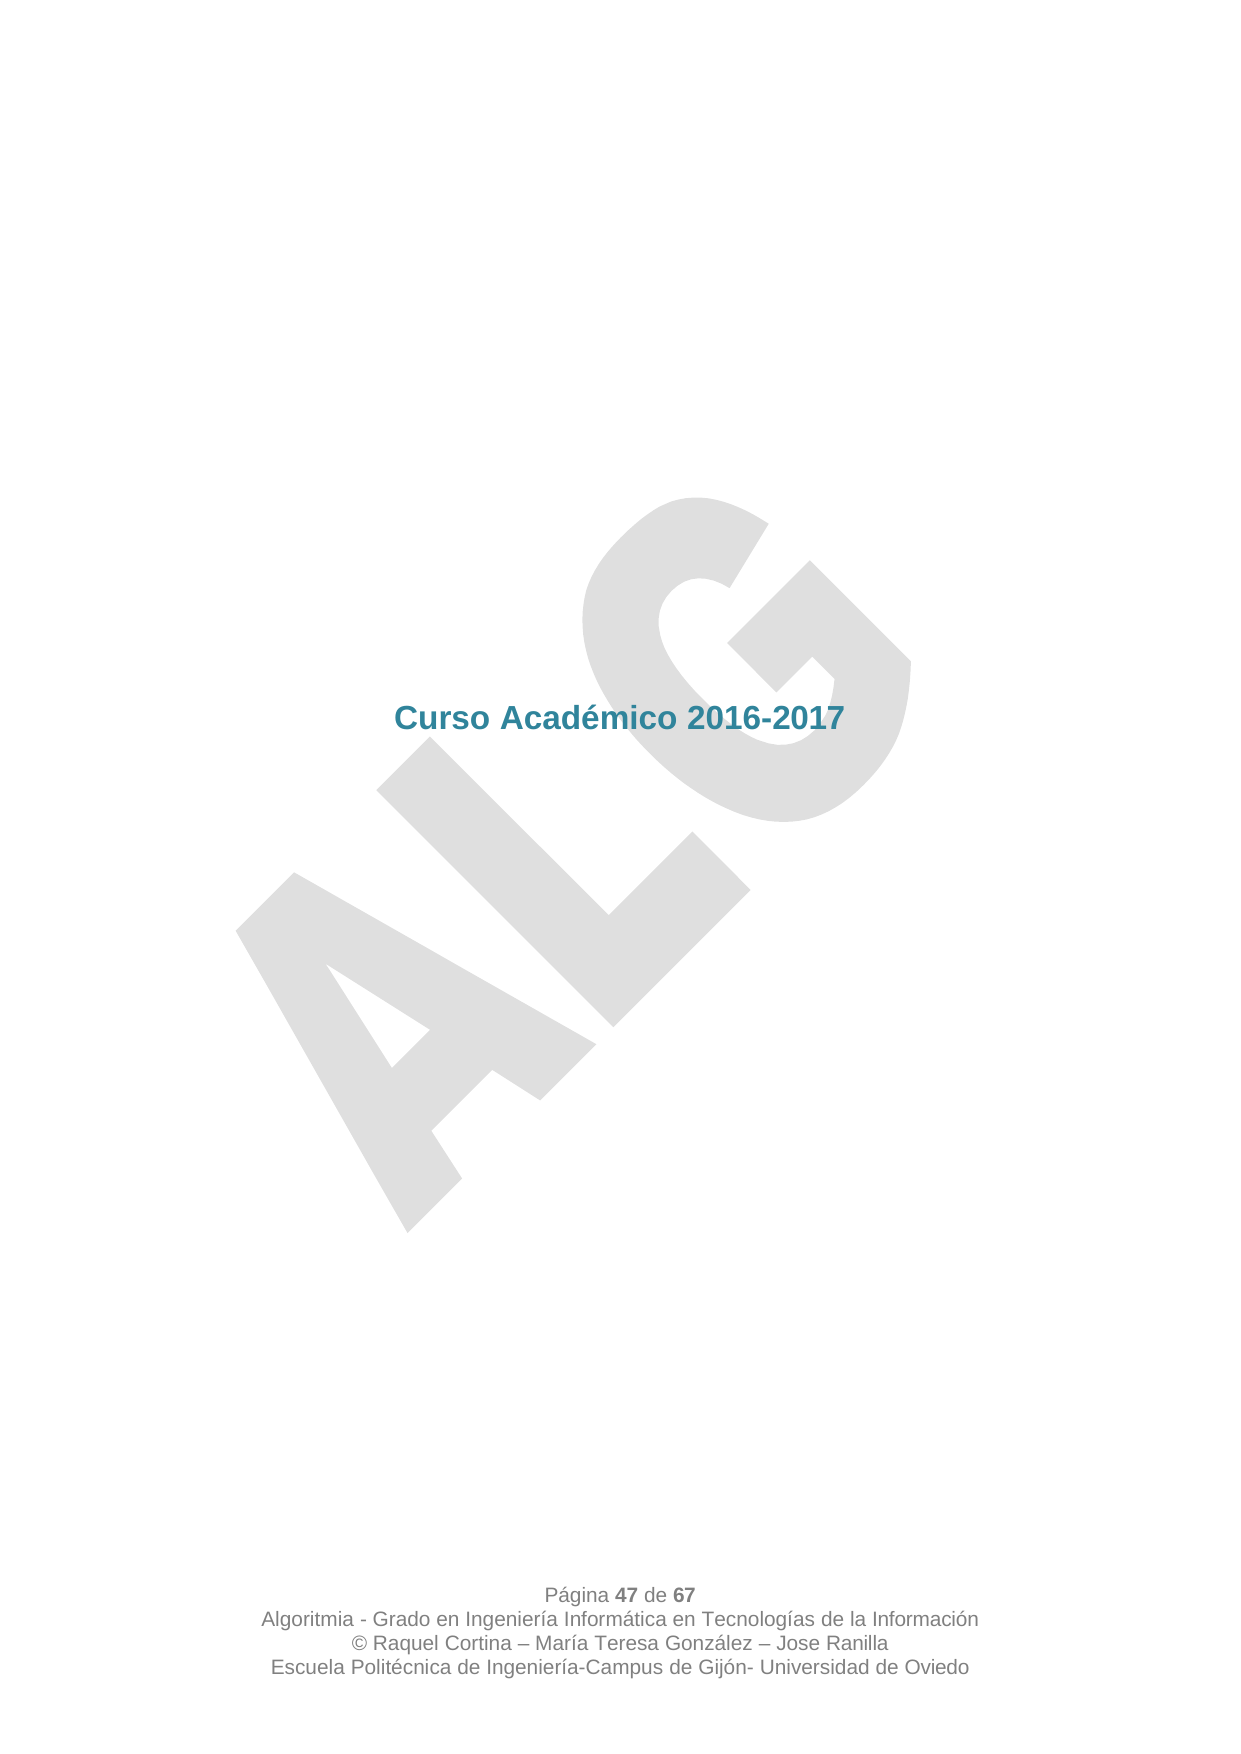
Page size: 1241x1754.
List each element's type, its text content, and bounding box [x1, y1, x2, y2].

subtitle Curso Académico 2016-2017 [394, 698, 1240, 736]
